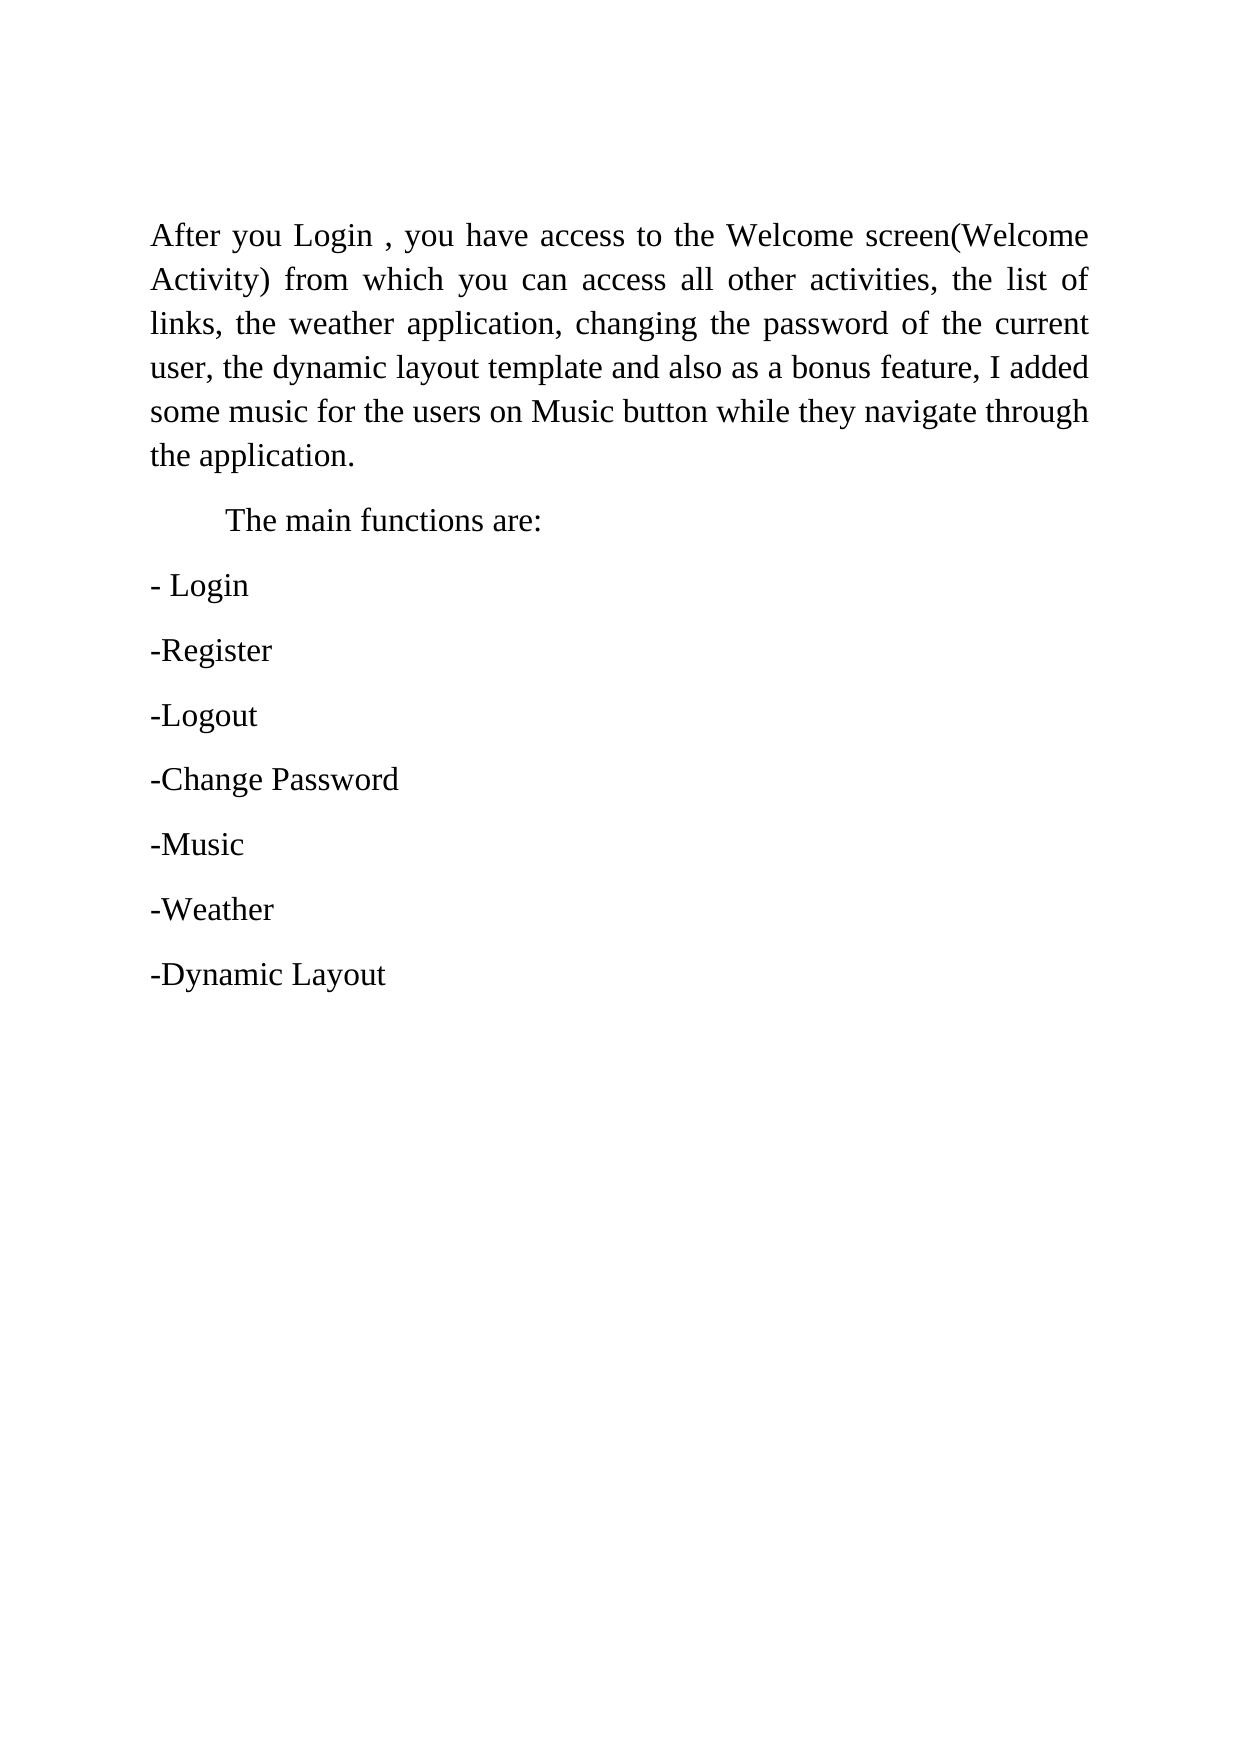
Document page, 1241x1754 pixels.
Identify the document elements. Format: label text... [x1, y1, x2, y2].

text After you Login , you have access to the Welcome screen(Welcome Activity) from which you can access all other activities, the list of links, the weather application, changing the password of the current user, the dynamic layout template and also as a bonus feature, I added some music for the users on Music button while they navigate through the application. [150, 215, 1090, 473]
text -Weather [150, 889, 1090, 928]
text The main functions are: [150, 500, 1090, 538]
text -Register [150, 630, 1090, 668]
text - Login [150, 565, 1090, 603]
text -Change Password [150, 760, 1090, 798]
text -Music [150, 824, 1090, 863]
text -Logout [150, 695, 1090, 733]
text -Dynamic Layout [150, 954, 1090, 993]
